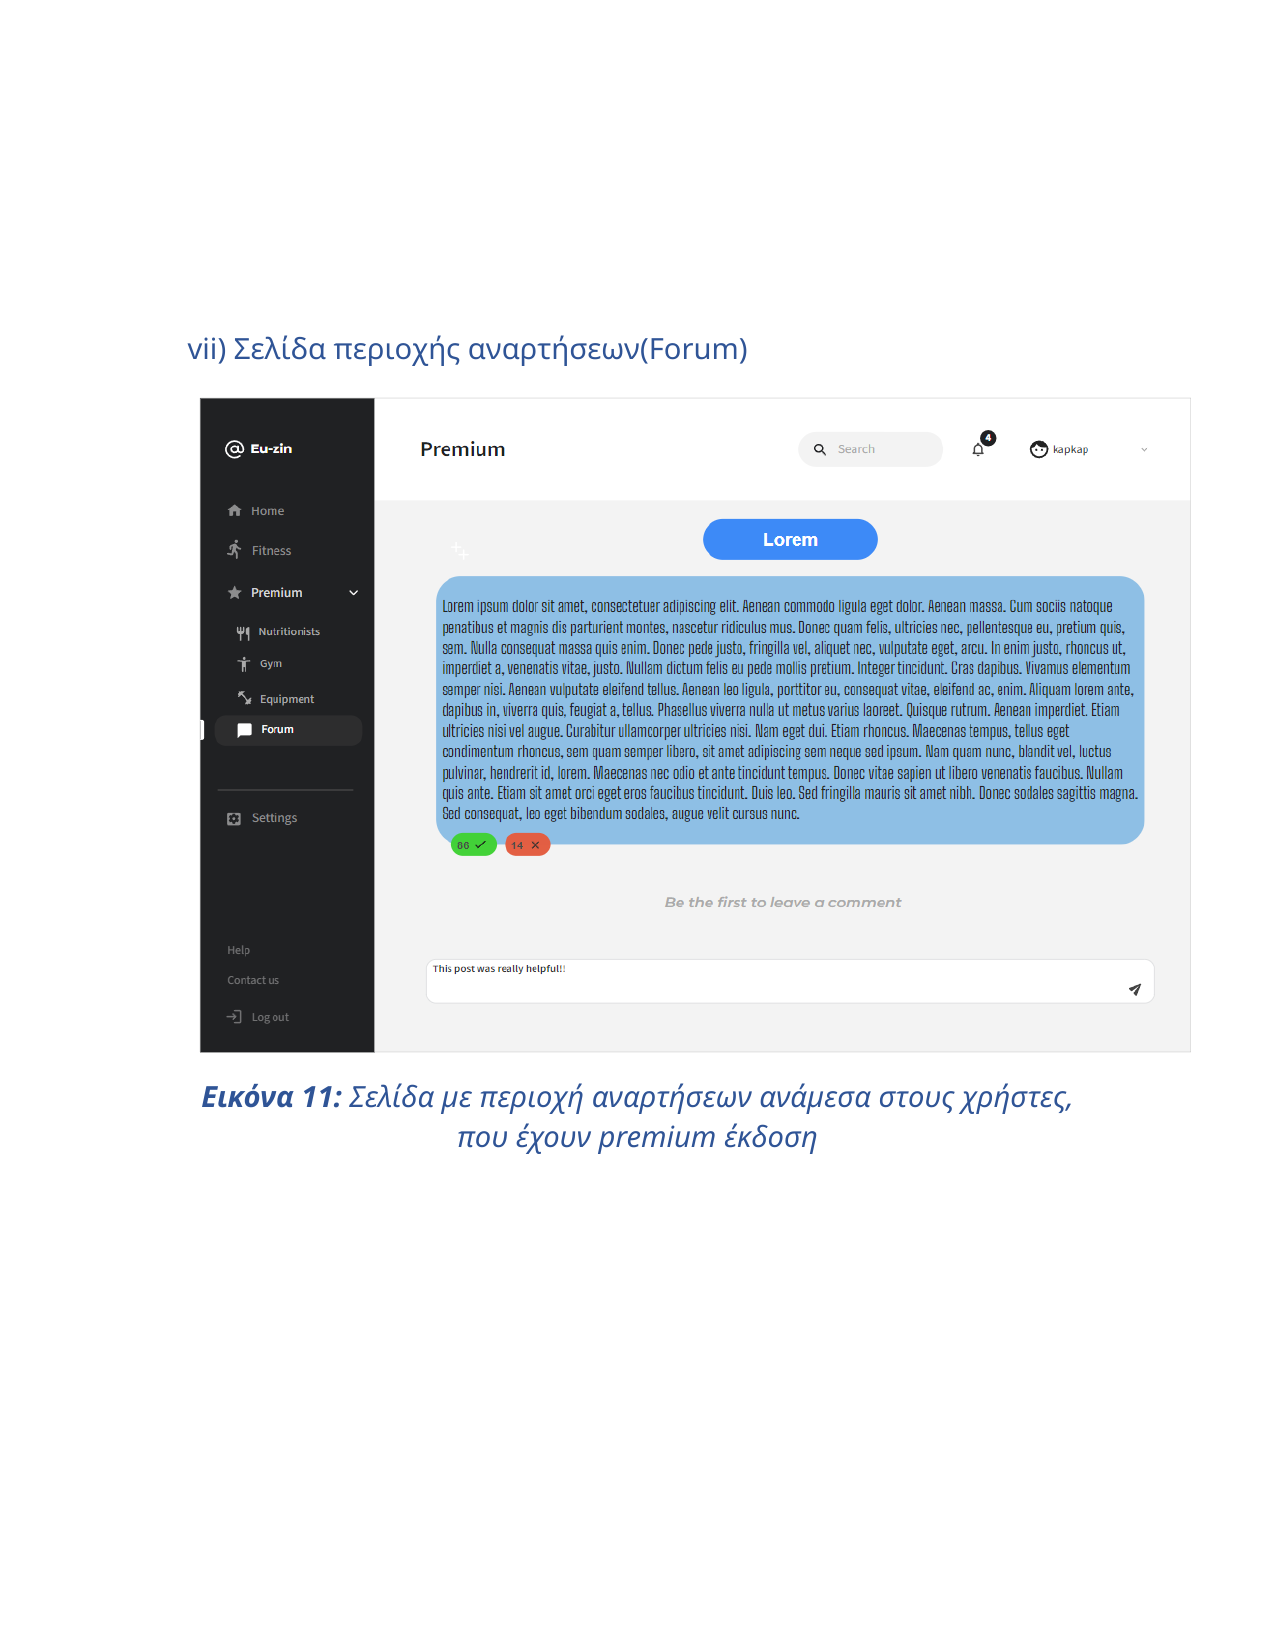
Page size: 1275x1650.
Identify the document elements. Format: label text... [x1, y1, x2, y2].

text vii) Σελίδα περιοχής αναρτήσεων(Forum) [187, 328, 1087, 368]
picture [187, 387, 1203, 1058]
text Εικόνα 11: Σελίδα με περιοχή αναρτήσεων ανάμεσα στους χρήστες, που έχουν premium έκδοση [187, 1076, 1087, 1156]
